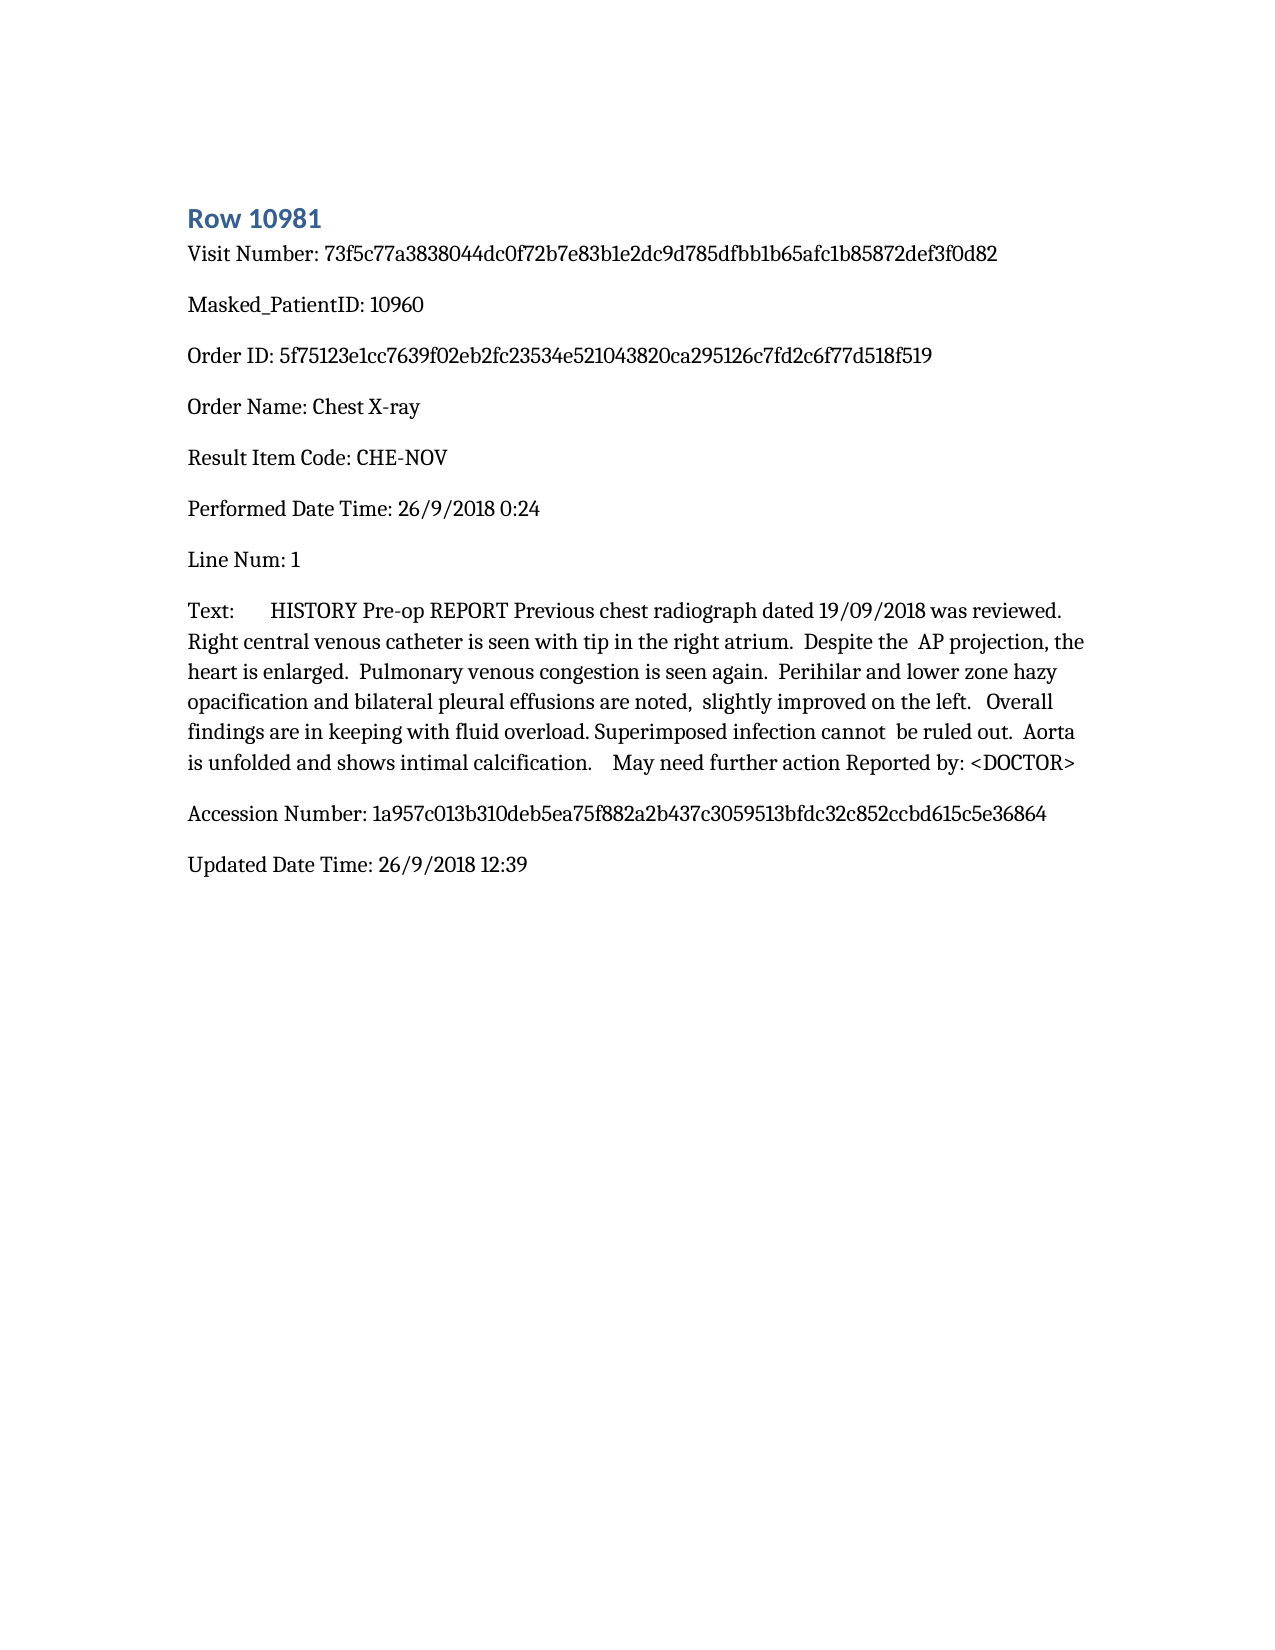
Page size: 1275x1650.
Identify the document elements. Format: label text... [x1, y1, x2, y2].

text Order Name: Chest X-ray [187, 394, 1087, 420]
text Text: HISTORY Pre-op REPORT Previous chest radiograph dated 19/09/2018 was reviewed. Right central venous catheter is seen with tip in the right atrium. Despite the AP projection, the heart is enlarged. Pulmonary venous congestion is seen again. Perihilar and lower zone hazy opacification and bilateral pleural effusions are noted, slightly improved on the left. Overall findings are in keeping with fluid overload. Superimposed infection cannot be ruled out. Aorta is unfolded and shows intimal calcification. May need further action Reported by: <DOCTOR> [187, 598, 1087, 776]
text Visit Number: 73f5c77a3838044dc0f72b7e83b1e2dc9d785dfbb1b65afc1b85872def3f0d82 [187, 241, 1087, 267]
subtitle Row 10981 [187, 200, 1087, 236]
text Updated Date Time: 26/9/2018 12:39 [187, 851, 1087, 878]
text Result Item Code: CHE-NOV [187, 445, 1087, 471]
text Order ID: 5f75123e1cc7639f02eb2fc23534e521043820ca295126c7fd2c6f77d518f519 [187, 343, 1087, 369]
text Masked_PatientID: 10960 [187, 292, 1087, 318]
text Accession Number: 1a957c013b310deb5ea75f882a2b437c3059513bfdc32c852ccbd615c5e36864 [187, 800, 1087, 827]
text Line Num: 1 [187, 547, 1087, 573]
text Performed Date Time: 26/9/2018 0:24 [187, 496, 1087, 522]
